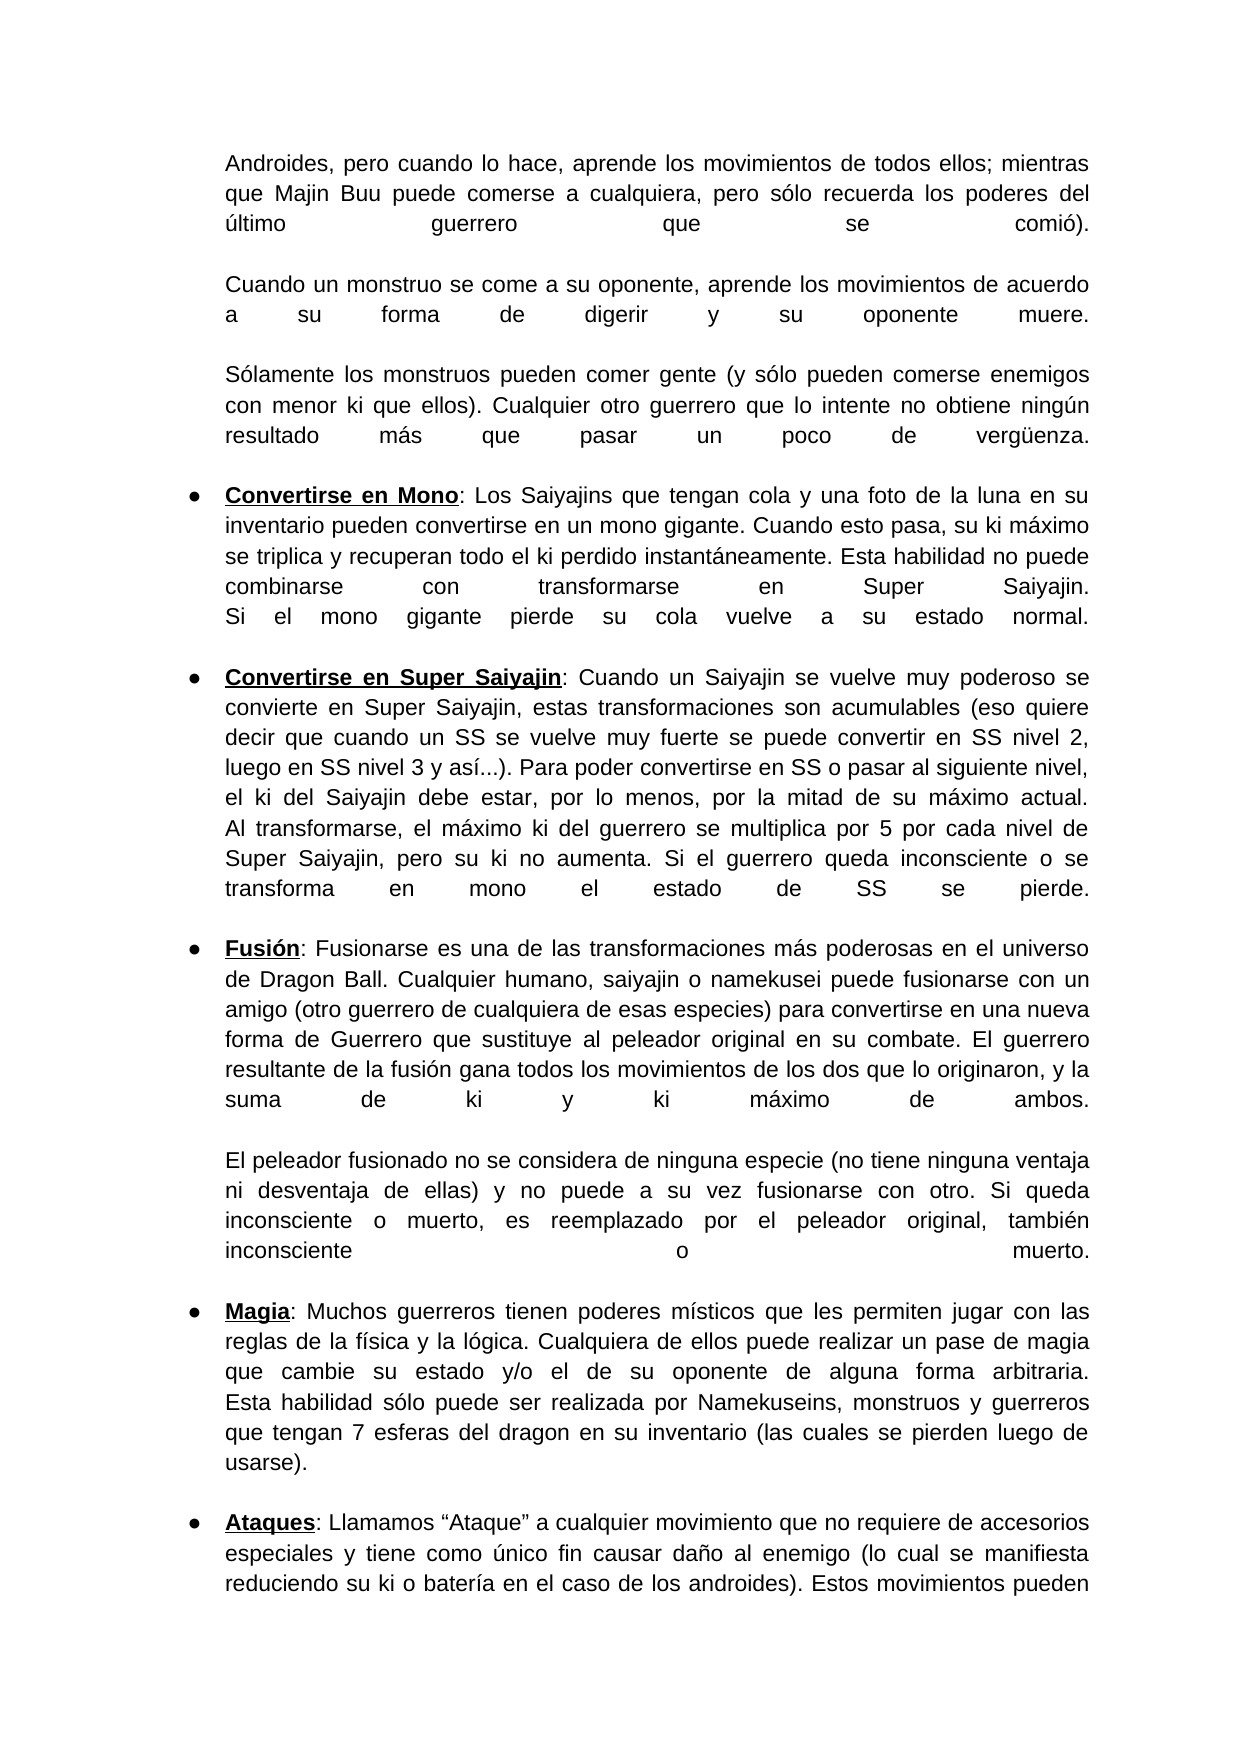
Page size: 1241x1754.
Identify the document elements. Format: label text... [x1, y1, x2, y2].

list Convertirse en Super Saiyajin: Cuando un Saiyajin se vuelve muy poderoso se convierte en Super Saiyajin, estas transformaciones son acumulables (eso quiere decir que cuando un SS se vuelve muy fuerte se puede convertir en SS nivel 2, luego en SS nivel 3 y así...). Para poder convertirse en SS o pasar al siguiente nivel, el ki del Saiyajin debe estar, por lo menos, por la mitad de su máximo actual. Al transformarse, el máximo ki del guerrero se multiplica por 5 por cada nivel de Super Saiyajin, pero su ki no aumenta. Si el guerrero queda inconsciente o se transforma en mono el estado de SS se pierde. [187, 663, 1090, 932]
list Magia: Muchos guerreros tienen poderes místicos que les permiten jugar con las reglas de la física y la lógica. Cualquiera de ellos puede realizar un pase de magia que cambie su estado y/o el de su oponente de alguna forma arbitraria. Esta habilidad sólo puede ser realizada por Namekuseins, monstruos y guerreros que tengan 7 esferas del dragon en su inventario (las cuales se pierden luego de usarse). [187, 1298, 1090, 1475]
list Convertirse en Mono: Los Saiyajins que tengan cola y una foto de la luna en su inventario pueden convertirse en un mono gigante. Cuando esto pasa, su ki máximo se triplica y recuperan todo el ki perdido instantáneamente. Esta habilidad no puede combinarse con transformarse en Super Saiyajin. Si el mono gigante pierde su cola vuelve a su estado normal. [187, 482, 1090, 660]
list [187, 150, 1090, 478]
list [187, 1509, 1090, 1596]
list Fusión: Fusionarse es una de las transformaciones más poderosas en el universo de Dragon Ball. Cualquier humano, saiyajin o namekusei puede fusionarse con un amigo (otro guerrero de cualquiera de esas especies) para convertirse en una nueva forma de Guerrero que sustituye al peleador original en su combate. El guerrero resultante de la fusión gana todos los movimientos de los dos que lo originaron, y la suma de ki y ki máximo de ambos. El peleador fusionado no se considera de ninguna especie (no tiene ninguna ventaja ni desventaja de ellas) y no puede a su vez fusionarse con otro. Si queda inconsciente o muerto, es reemplazado por el peleador original, también inconsciente o muerto. [187, 935, 1090, 1294]
